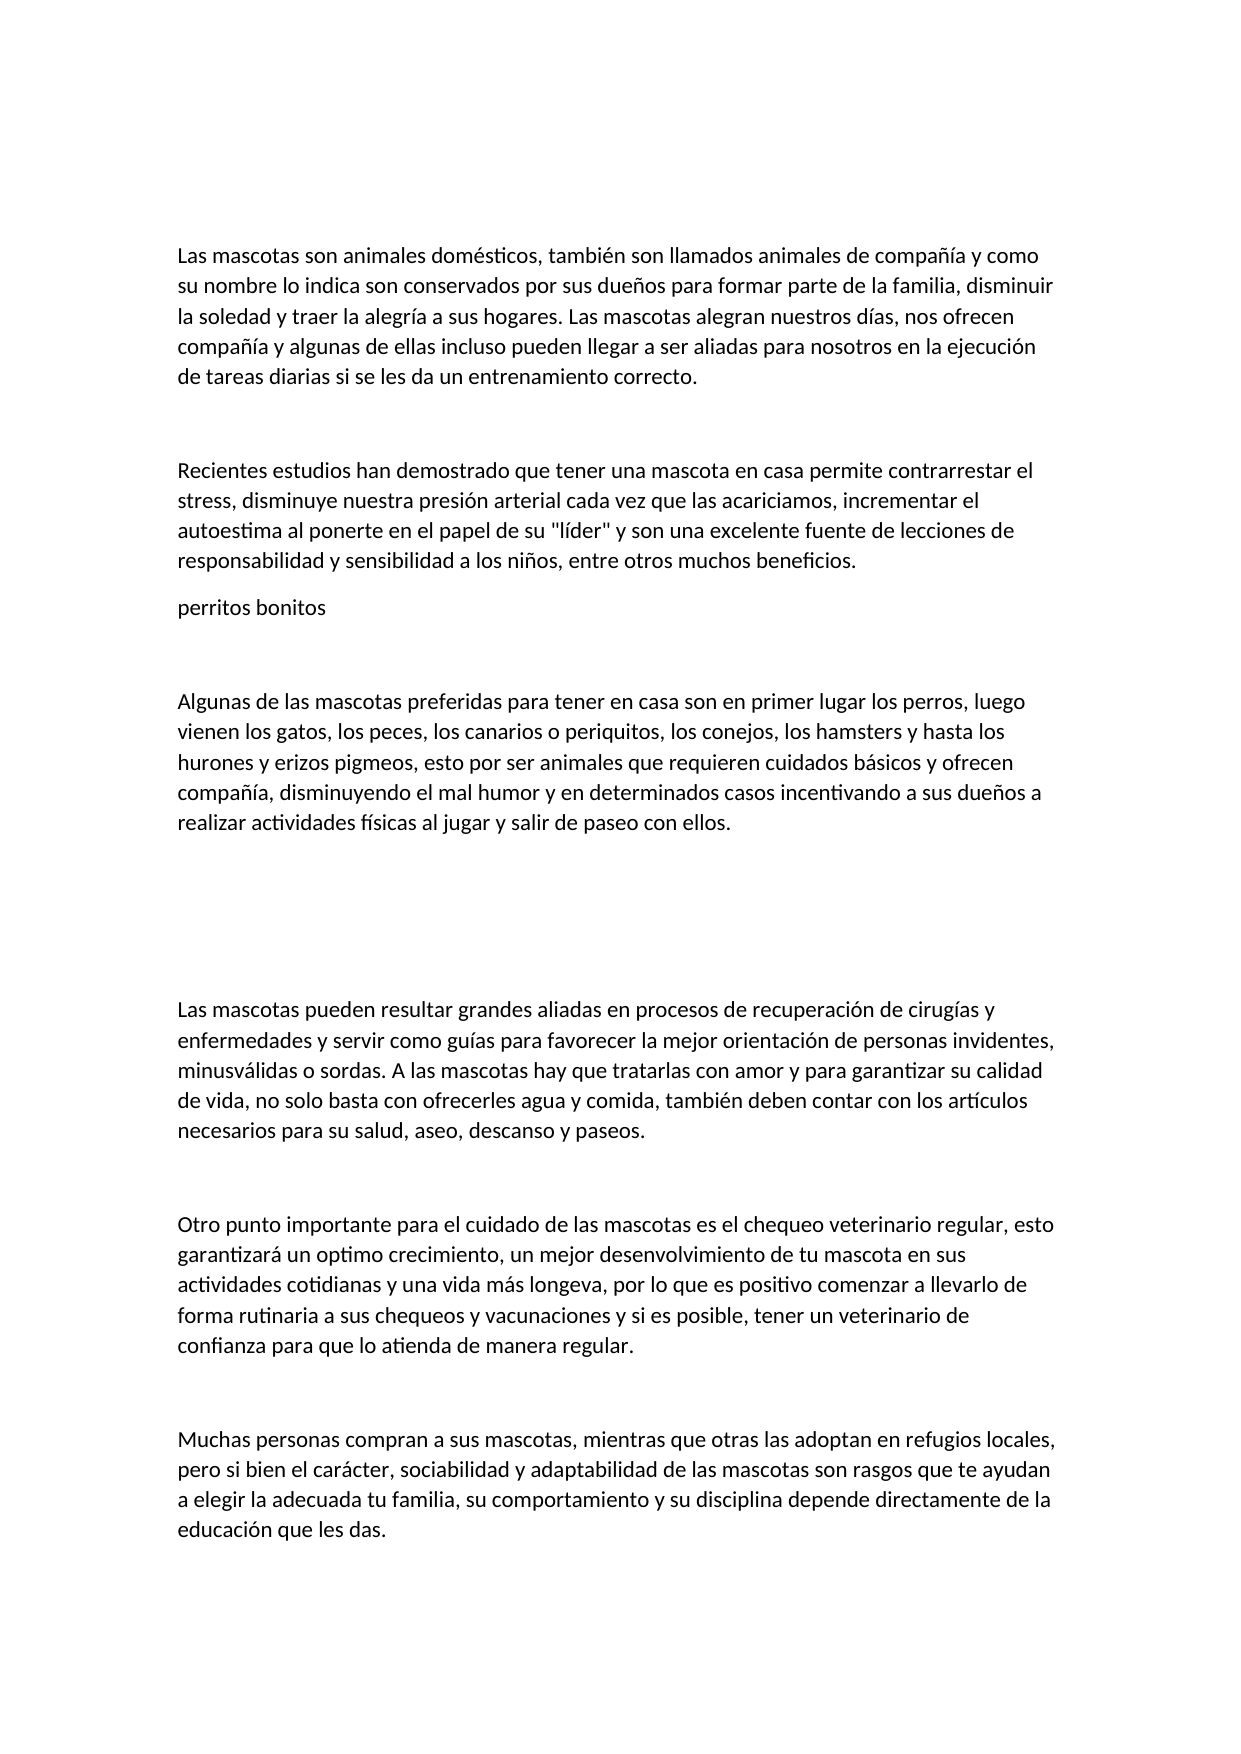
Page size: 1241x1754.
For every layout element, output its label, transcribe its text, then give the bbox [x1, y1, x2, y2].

text Las mascotas pueden resultar grandes aliadas en procesos de recuperación de cirugías y enfermedades y servir como guías para favorecer la mejor orientación de personas invidentes, minusválidas o sordas. A las mascotas hay que tratarlas con amor y para garantizar su calidad de vida, no solo basta con ofrecerles agua y comida, también deben contar con los artículos necesarios para su salud, aseo, descanso y paseos. [177, 996, 1063, 1144]
text Las mascotas son animales domésticos, también son llamados animales de compañía y como su nombre lo indica son conservados por sus dueños para formar parte de la familia, disminuir la soledad y traer la alegría a sus hogares. Las mascotas alegran nuestros días, nos ofrecen compañía y algunas de ellas incluso pueden llegar a ser aliadas para nosotros en la ejecución de tareas diarias si se les da un entrenamiento correcto. [177, 241, 1063, 390]
text Recientes estudios han demostrado que tener una mascota en casa permite contrarrestar el stress, disminuye nuestra presión arterial cada vez que las acariciamos, incrementar el autoestima al ponerte en el papel de su "líder" y son una excelente fuente de lecciones de responsabilidad y sensibilidad a los niños, entre otros muchos beneficios. [177, 456, 1063, 574]
text perritos bonitos [177, 593, 1063, 621]
text Algunas de las mascotas preferidas para tener en casa son en primer lugar los perros, luego vienen los gatos, los peces, los canarios o periquitos, los conejos, los hamsters y hasta los hurones y erizos pigmeos, esto por ser animales que requieren cuidados básicos y ofrecen compañía, disminuyendo el mal humor y en determinados casos incentivando a sus dueños a realizar actividades físicas al jugar y salir de paseo con ellos. [177, 687, 1063, 836]
text Otro punto importante para el cuidado de las mascotas es el chequeo veterinario regular, esto garantizará un optimo crecimiento, un mejor desenvolvimiento de tu mascota en sus actividades cotidianas y una vida más longeva, por lo que es positivo comenzar a llevarlo de forma rutinaria a sus chequeos y vacunaciones y si es posible, tener un veterinario de confianza para que lo atienda de manera regular. [177, 1210, 1063, 1359]
text Muchas personas compran a sus mascotas, mientras que otras las adoptan en refugios locales, pero si bien el carácter, sociabilidad y adaptabilidad de las mascotas son rasgos que te ayudan a elegir la adecuada tu familia, su comportamiento y su disciplina depende directamente de la educación que les das. [177, 1425, 1063, 1543]
